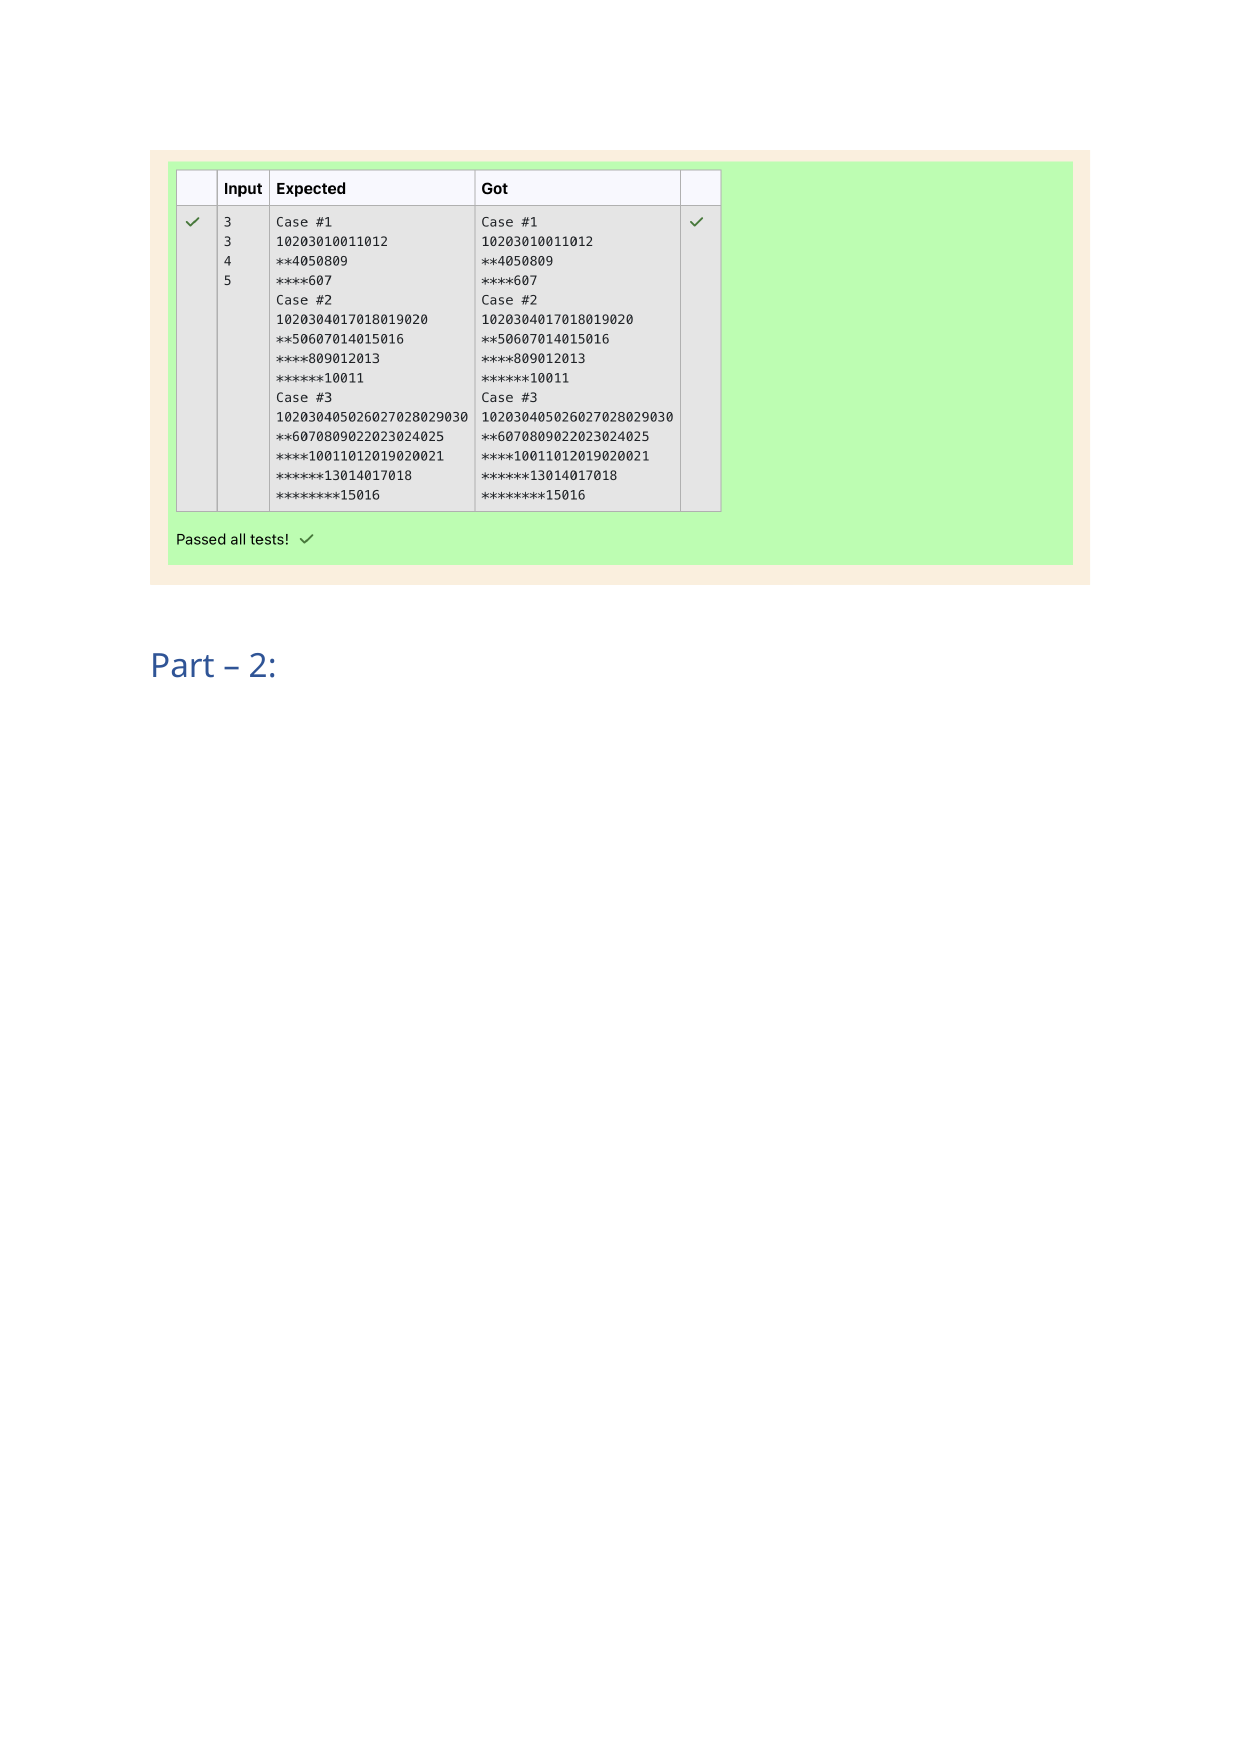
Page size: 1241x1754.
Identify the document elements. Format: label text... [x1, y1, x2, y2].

subtitle Part – 2: [150, 642, 1090, 687]
picture [150, 150, 1091, 587]
